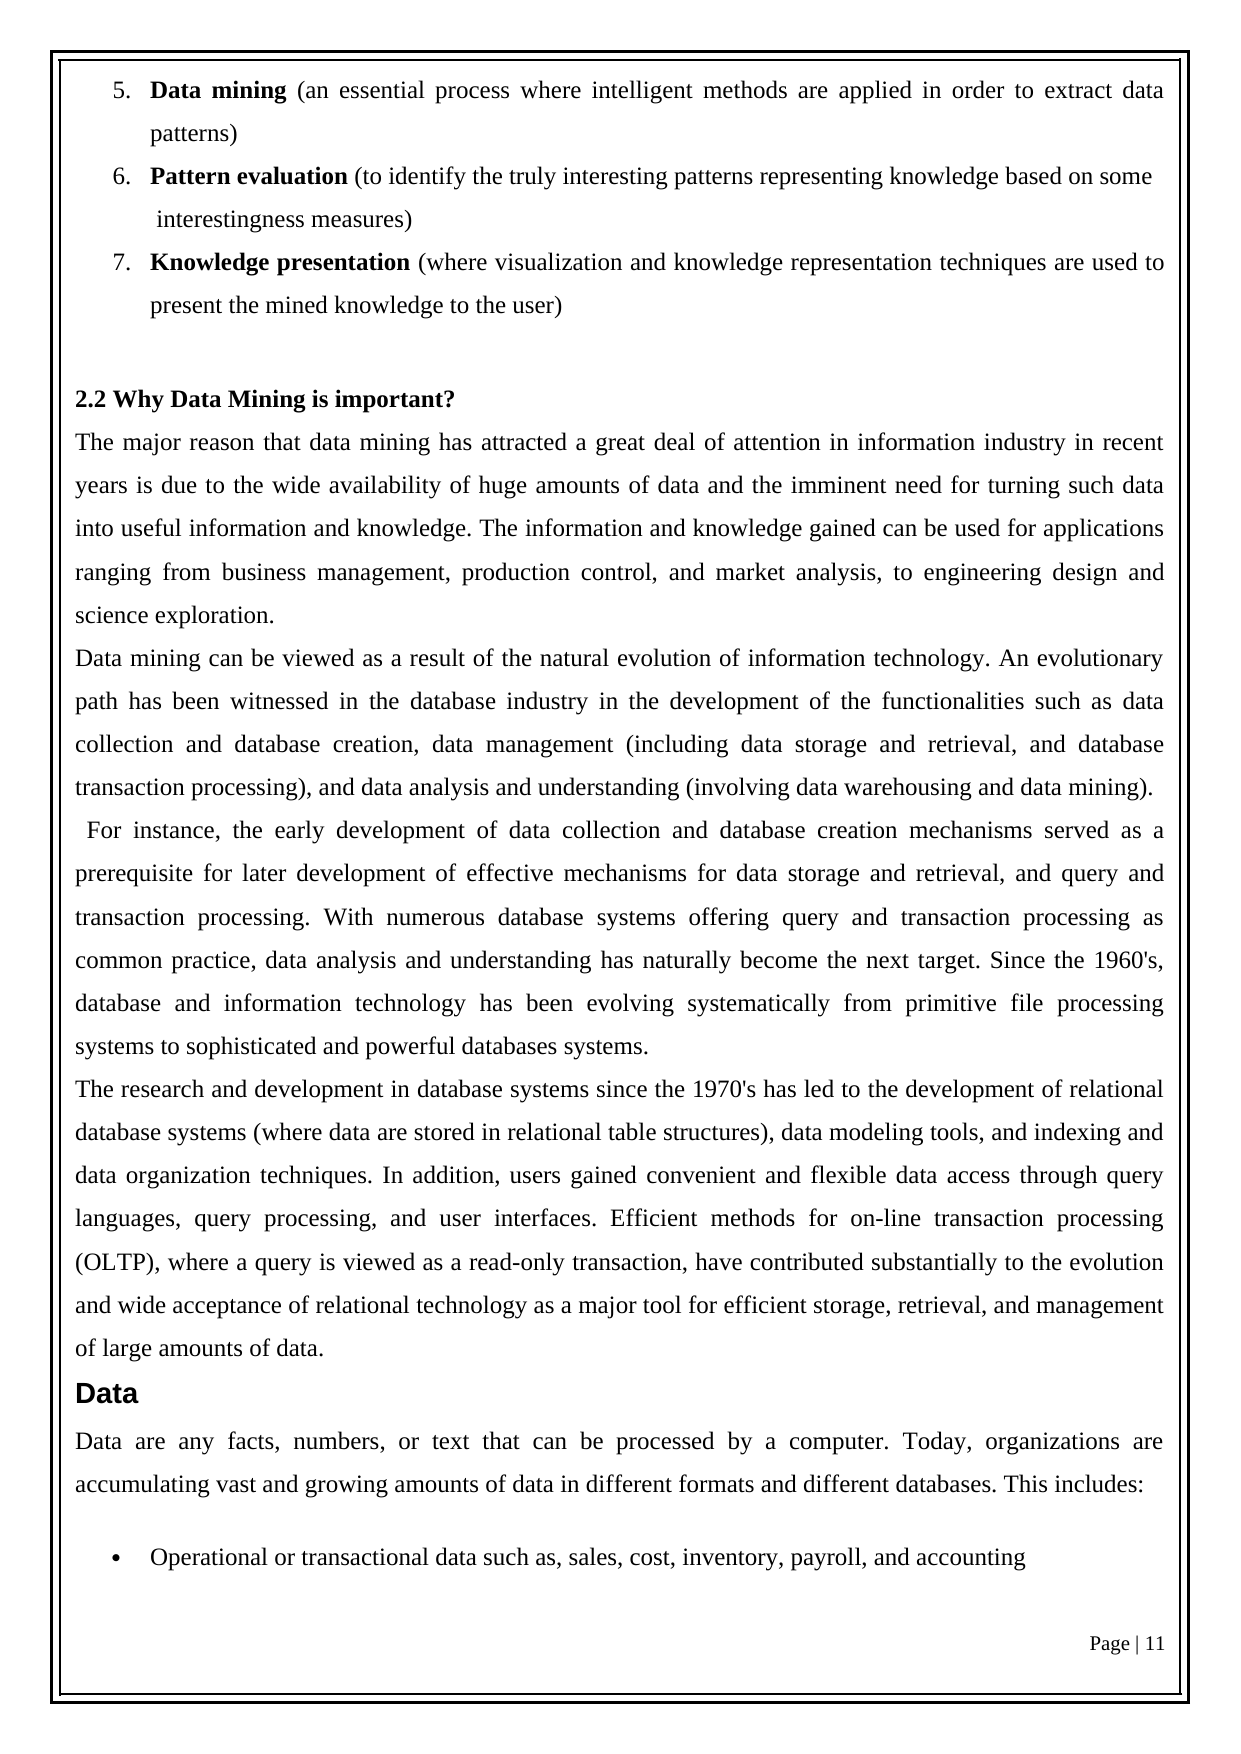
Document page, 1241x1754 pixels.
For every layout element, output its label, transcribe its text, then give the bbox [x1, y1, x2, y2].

list Pattern evaluation (to identify the truly interesting patterns representing knowledge based on some [112, 161, 1165, 190]
text The major reason that data mining has attracted a great deal of attention in information industry in recent years is due to the wide availability of huge amounts of data and the imminent need for turning such data into useful information and knowledge. The information and knowledge gained can be used for applications ranging from business management, production control, and market analysis, to engineering design and science exploration. [75, 427, 1165, 628]
text The research and development in database systems since the 1970's has led to the development of relational database systems (where data are stored in relational table structures), data modeling tools, and indexing and data organization techniques. In addition, users gained convenient and flexible data access through query languages, query processing, and user interfaces. Efficient methods for on-line transaction processing (OLTP), where a query is viewed as a read-only transaction, have contributed substantially to the evolution and wide acceptance of relational technology as a major tool for efficient storage, retrieval, and management of large amounts of data. [75, 1074, 1165, 1362]
subtitle Data are any facts, numbers, or text that can be processed by a computer. Today, organizations are accumulating vast and growing amounts of data in different formats and different databases. This includes: [75, 1426, 1165, 1498]
subtitle Data [75, 1376, 1165, 1409]
text 2.2 Why Data Mining is important? [75, 384, 1165, 413]
list Data mining (an essential process where intelligent methods are applied in order to extract data patterns) [112, 75, 1165, 147]
text interestingness measures) [112, 204, 1165, 233]
list Knowledge presentation (where visualization and knowledge representation techniques are used to present the mined knowledge to the user) [112, 247, 1165, 319]
text For instance, the early development of data collection and database creation mechanisms served as a prerequisite for later development of effective mechanisms for data storage and retrieval, and query and transaction processing. With numerous database systems offering query and transaction processing as common practice, data analysis and understanding has naturally become the next target. Since the 1960's, database and information technology has been evolving systematically from primitive file processing systems to sophisticated and powerful databases systems. [75, 815, 1165, 1060]
list Operational or transactional data such as, sales, cost, inventory, payroll, and accounting [112, 1542, 1165, 1570]
text Data mining can be viewed as a result of the natural evolution of information technology. An evolutionary path has been witnessed in the database industry in the development of the functionalities such as data collection and database creation, data management (including data storage and retrieval, and database transaction processing), and data analysis and understanding (involving data warehousing and data mining). [75, 643, 1165, 801]
